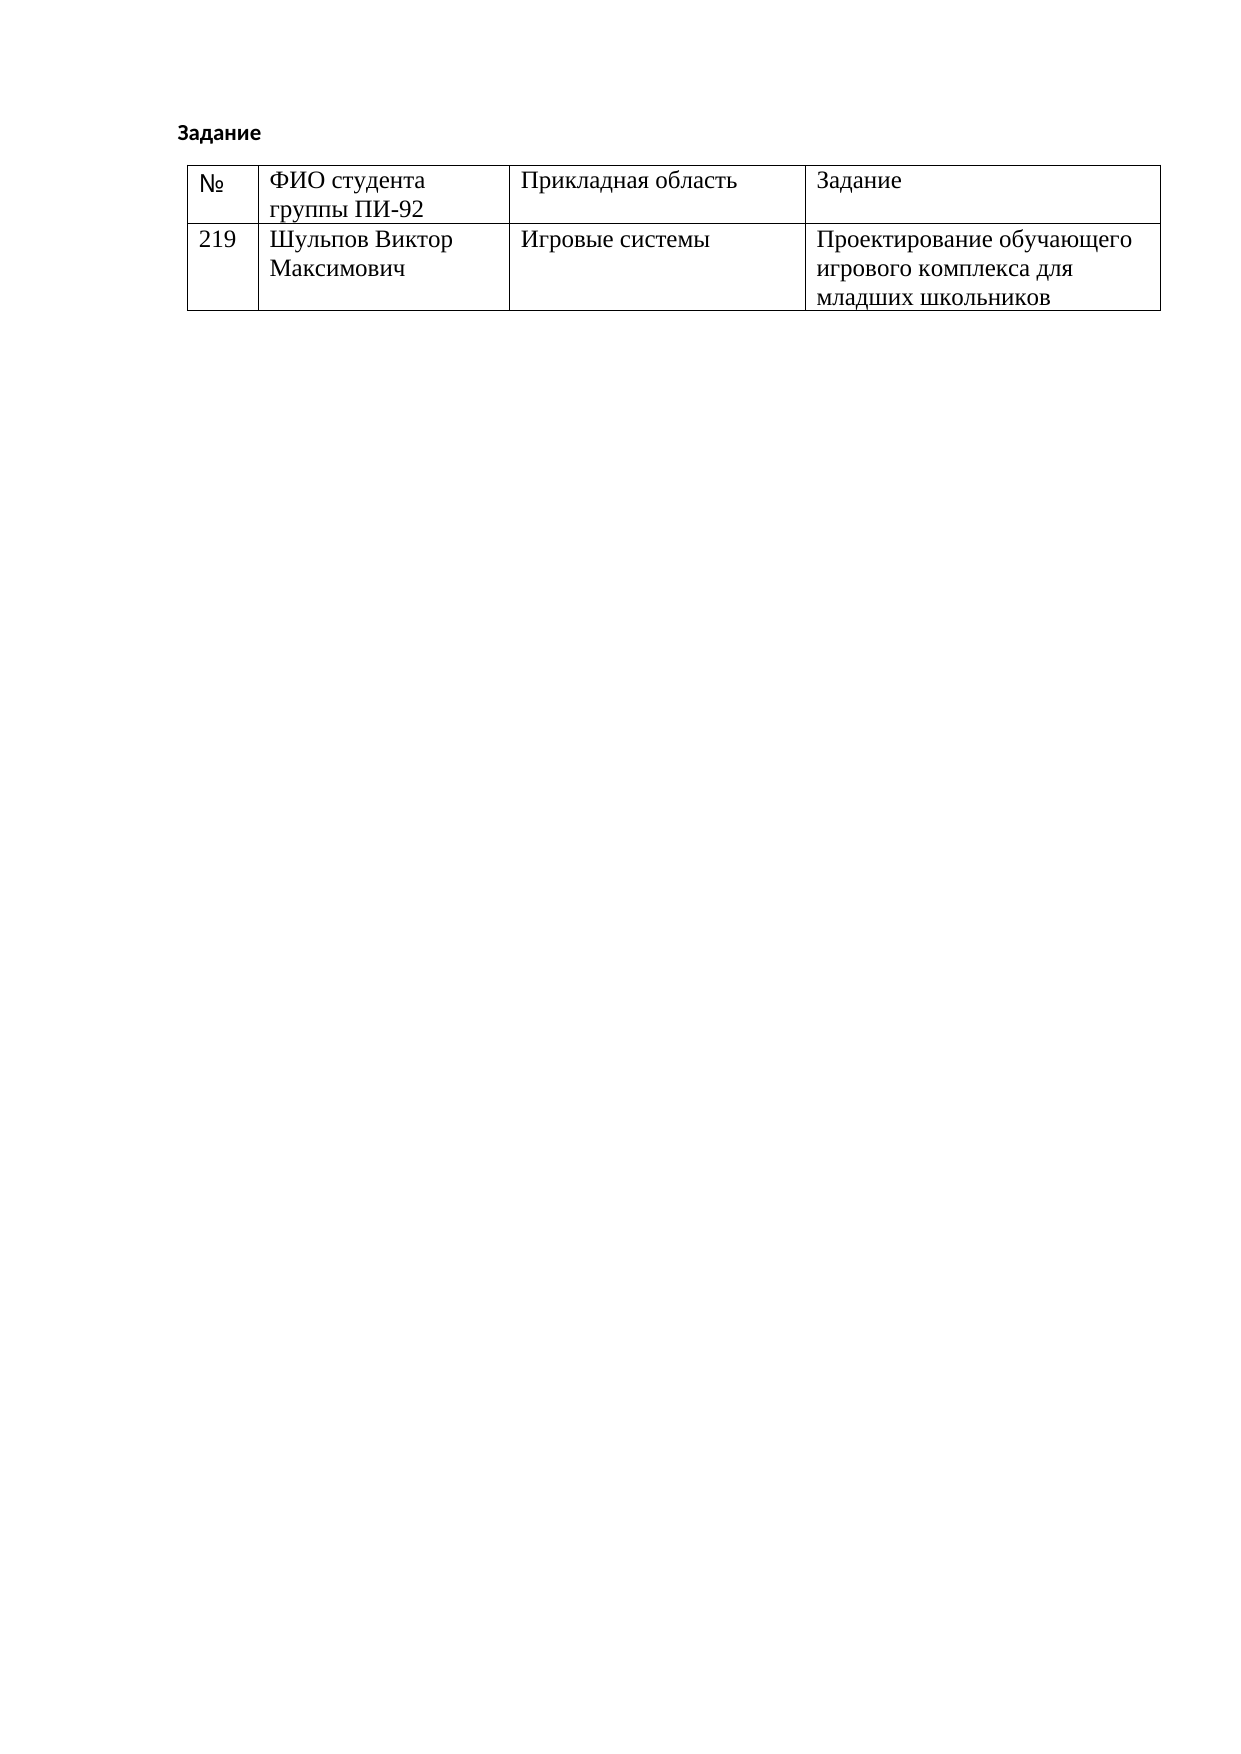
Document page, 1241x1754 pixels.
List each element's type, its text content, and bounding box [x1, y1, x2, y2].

table_header № [188, 166, 258, 223]
table_header Прикладная область [510, 166, 805, 223]
table_header Задание [806, 166, 1160, 223]
table_header ФИО студента группы ПИ-92 [259, 166, 509, 223]
text Задание [177, 118, 1152, 146]
table_cell 219 [188, 224, 258, 310]
table_cell Проектирование обучающего игрового комплекса для младших школьников [806, 224, 1160, 310]
table_cell Игровые системы [510, 224, 805, 310]
table_cell Шульпов Виктор Максимович [259, 224, 509, 310]
